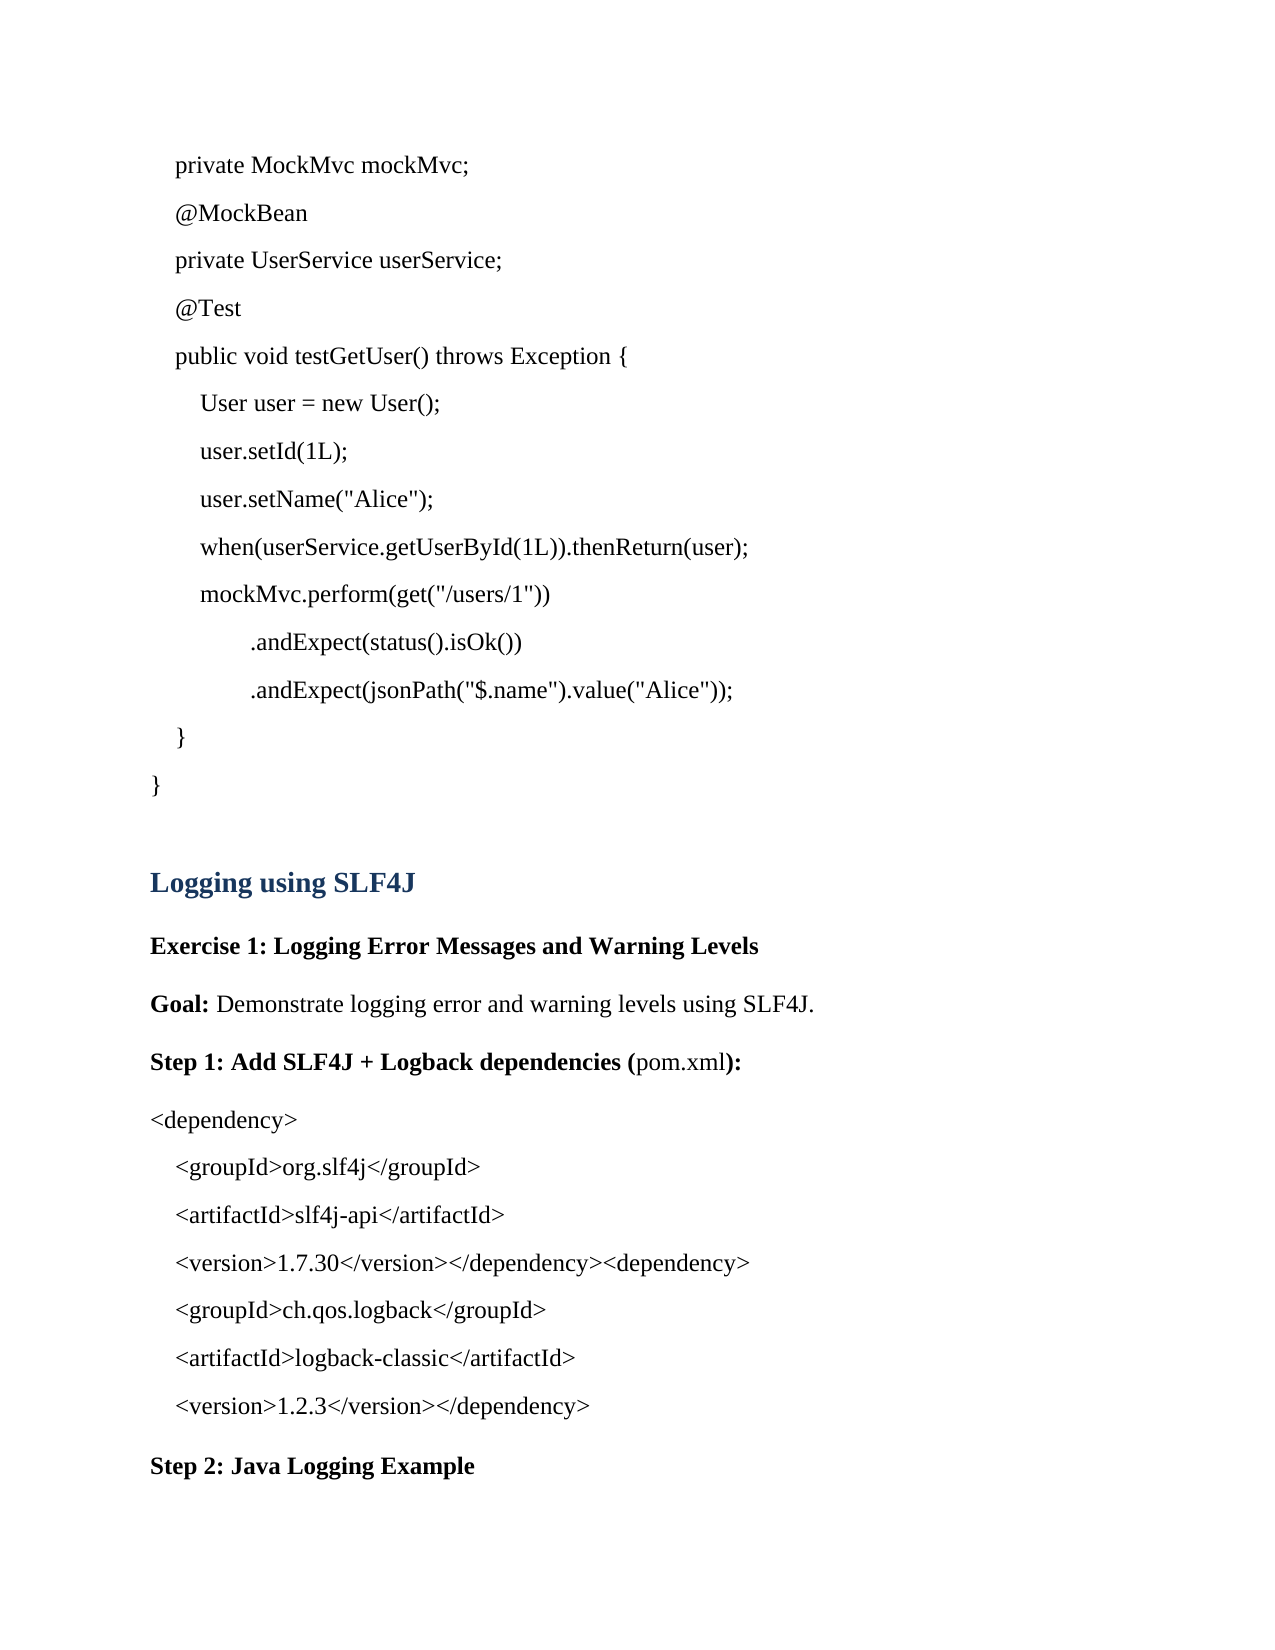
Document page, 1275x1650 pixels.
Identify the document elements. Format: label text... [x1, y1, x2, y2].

text <artifactId>slf4j-api</artifactId> [150, 1200, 1125, 1229]
text @Test [150, 293, 1125, 322]
text <version>1.2.3</version></dependency> [150, 1391, 1125, 1420]
text } [150, 722, 1125, 751]
text Step 1: Add SLF4J + Logback dependencies (pom.xml): [150, 1047, 1125, 1076]
text .andExpect(status().isOk()) [150, 627, 1125, 656]
text when(userService.getUserById(1L)).thenReturn(user); [150, 532, 1125, 560]
text user.setId(1L); [150, 436, 1125, 465]
text Step 2: Java Logging Example [150, 1451, 1125, 1480]
text user.setName("Alice"); [150, 484, 1125, 513]
text <version>1.7.30</version></dependency><dependency> [150, 1248, 1125, 1277]
text User user = new User(); [150, 388, 1125, 417]
text <dependency> [150, 1105, 1125, 1133]
text @MockBean [150, 198, 1125, 226]
subtitle Exercise 1: Logging Error Messages and Warning Levels [150, 931, 1125, 960]
text <artifactId>logback-classic</artifactId> [150, 1343, 1125, 1372]
text public void testGetUser() throws Exception { [150, 341, 1125, 369]
text } [150, 770, 1125, 799]
text mockMvc.perform(get("/users/1")) [150, 579, 1125, 608]
text .andExpect(jsonPath("$.name").value("Alice")); [150, 675, 1125, 703]
text <groupId>org.slf4j</groupId> [150, 1152, 1125, 1181]
text Goal: Demonstrate logging error and warning levels using SLF4J. [150, 989, 1125, 1018]
text <groupId>ch.qos.logback</groupId> [150, 1296, 1125, 1324]
text private MockMvc mockMvc; [150, 150, 1125, 179]
text private UserService userService; [150, 245, 1125, 274]
text Logging using SLF4J [150, 866, 1125, 899]
